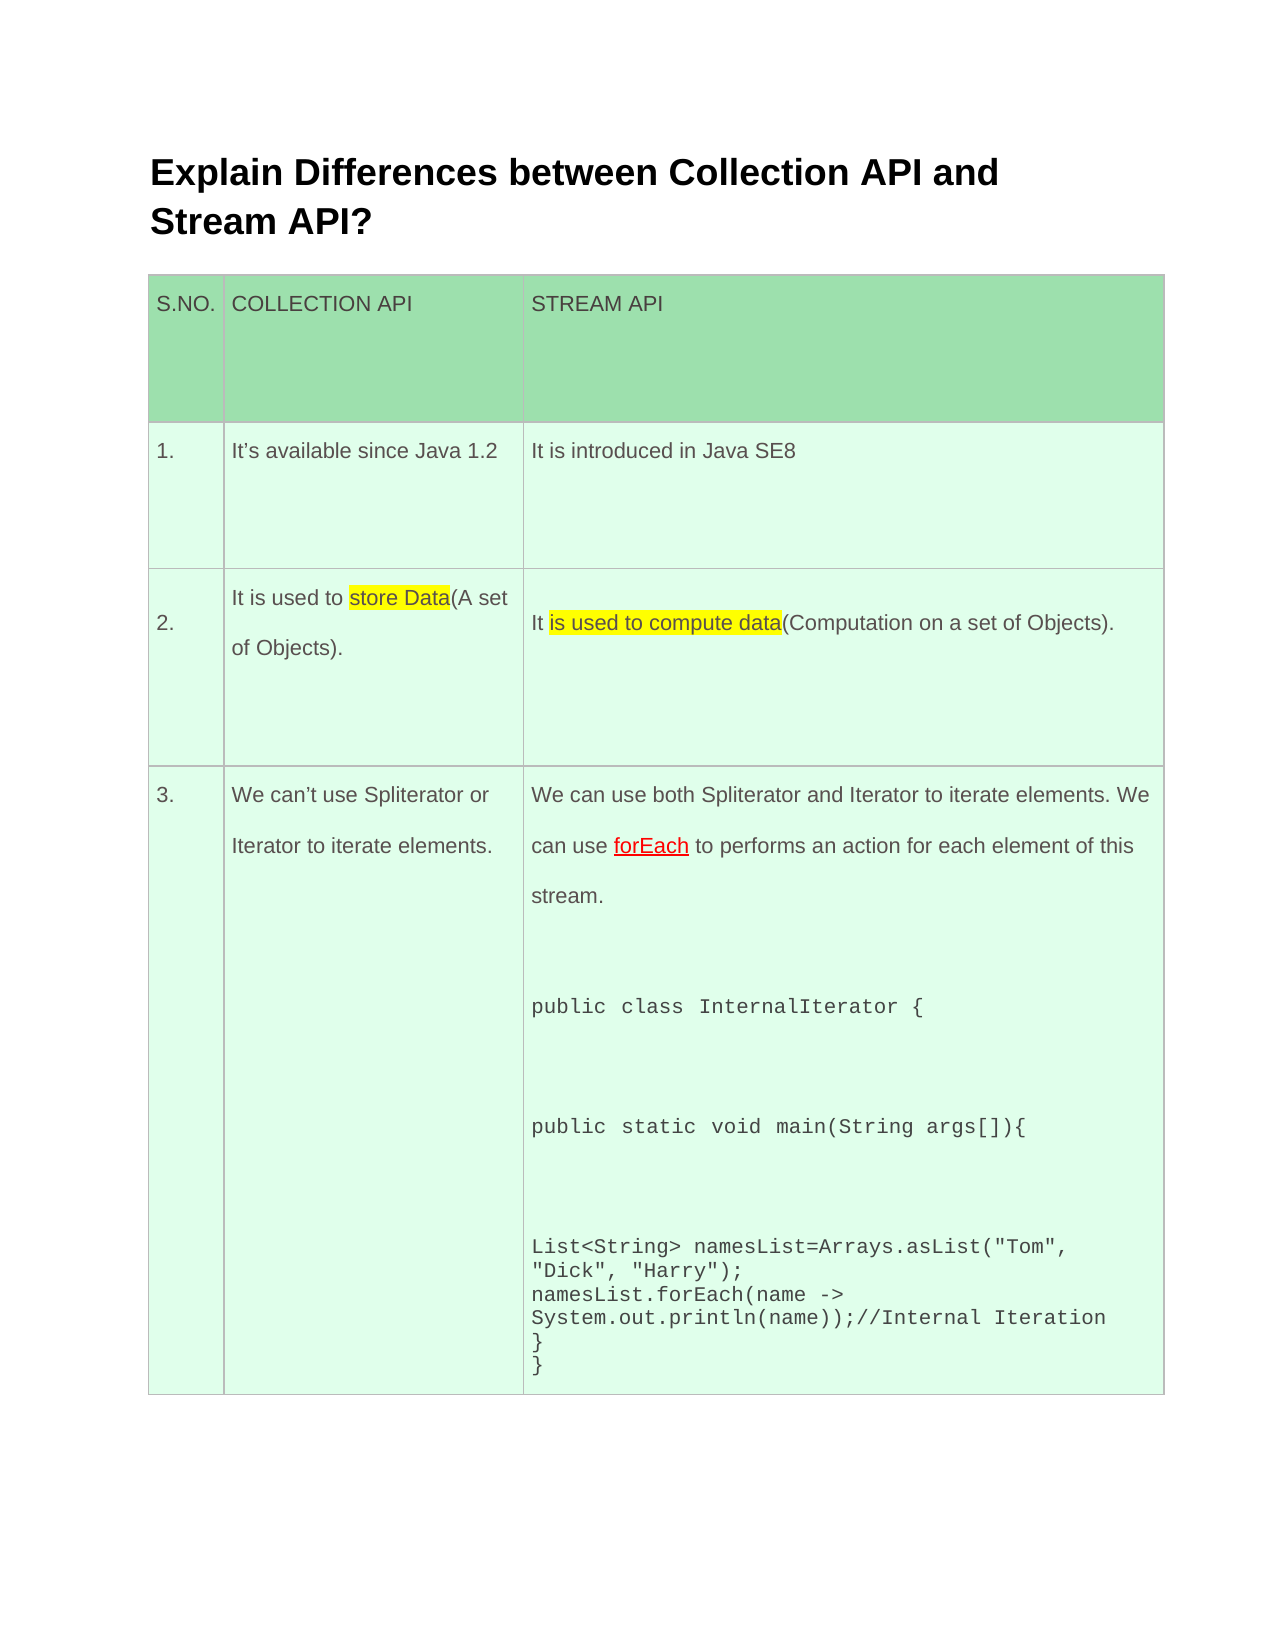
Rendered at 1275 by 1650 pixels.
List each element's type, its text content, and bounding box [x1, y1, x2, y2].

table_header S.NO. [149, 276, 223, 421]
table_cell 1. [149, 423, 223, 568]
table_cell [524, 767, 1163, 1394]
table_header COLLECTION API [225, 276, 523, 421]
table_header STREAM API [524, 276, 1163, 421]
subtitle Explain Differences between Collection API and Stream API? [150, 150, 1125, 243]
table_cell It is used to compute data(Computation on a set of Objects). [524, 569, 1163, 765]
table_cell It is introduced in Java SE8 [524, 423, 1163, 568]
table_cell 3. [149, 767, 223, 1394]
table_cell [225, 767, 523, 1394]
table_cell 2. [149, 569, 223, 765]
table_cell It’s available since Java 1.2 [225, 423, 523, 568]
table_cell It is used to store Data(A set of Objects). [225, 569, 523, 765]
